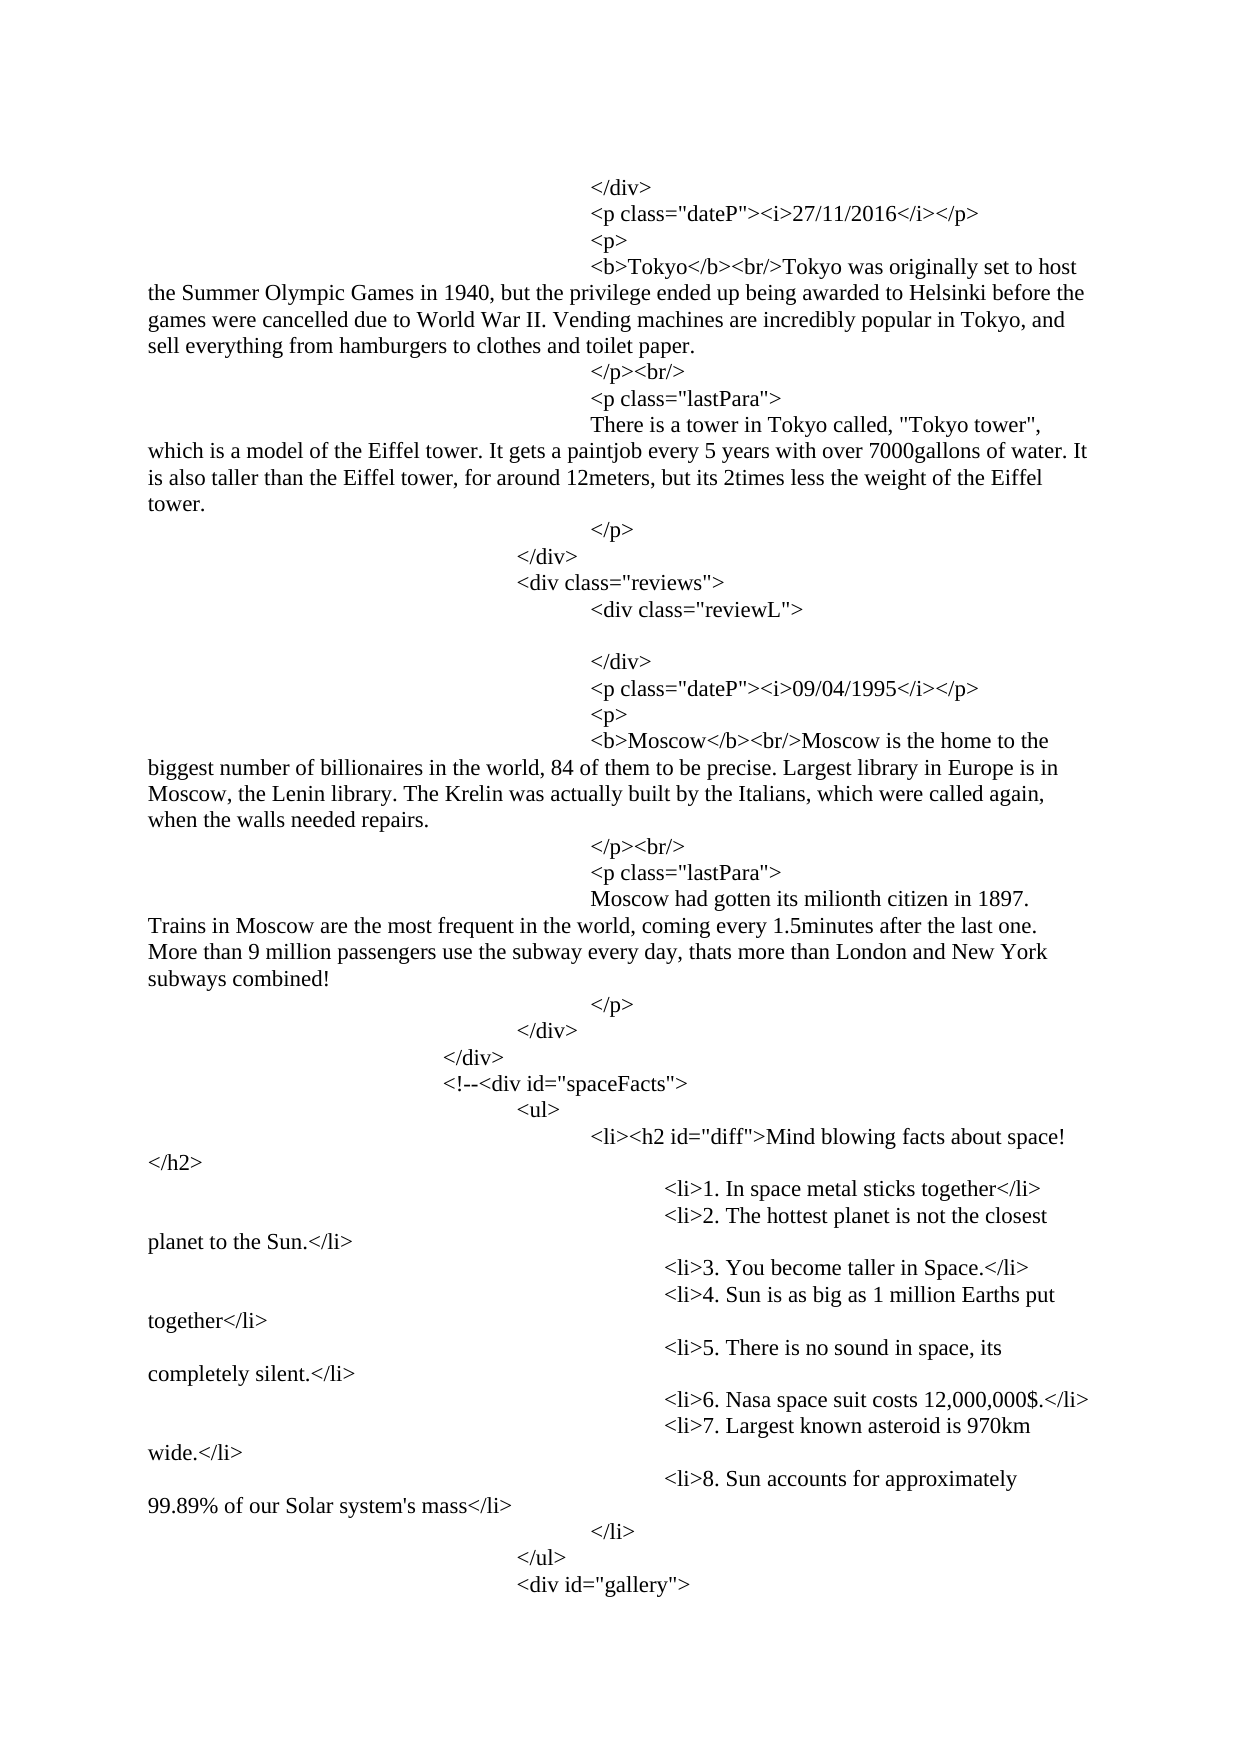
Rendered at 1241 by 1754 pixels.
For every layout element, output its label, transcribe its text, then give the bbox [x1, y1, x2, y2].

text <p> [148, 701, 1093, 727]
text <div id="gallery"> [148, 1571, 1093, 1597]
text <li>2. The hottest planet is not the closest planet to the Sun.</li> [148, 1202, 1093, 1254]
text <li>6. Nasa space suit costs 12,000,000$.</li> [148, 1386, 1093, 1413]
text </p> [148, 991, 1093, 1017]
text Moscow had gotten its milionth citizen in 1897. Trains in Moscow are the most frequent in the world, coming every 1.5minutes after the last one. More than 9 million passengers use the subway every day, thats more than London and New York subways combined! [148, 886, 1093, 991]
text </div> [148, 1017, 1093, 1044]
text <b>Tokyo</b><br/>Tokyo was originally set to host the Summer Olympic Games in 1940, but the privilege ended up being awarded to Helsinki before the games were cancelled due to World War II. Vending machines are incredibly popular in Tokyo, and sell everything from hamburgers to clothes and toilet paper. [148, 253, 1093, 358]
text <li>8. Sun accounts for approximately 99.89% of our Solar system's mass</li> [148, 1465, 1093, 1518]
text <ul> [148, 1096, 1093, 1123]
text <!--<div id="spaceFacts"> [148, 1070, 1093, 1096]
text <p class="dateP"><i>09/04/1995</i></p> [148, 675, 1093, 701]
text <li>7. Largest known asteroid is 970km wide.</li> [148, 1413, 1093, 1465]
text <p class="lastPara"> [148, 859, 1093, 886]
text <p class="dateP"><i>27/11/2016</i></p> [148, 200, 1093, 227]
text <li>4. Sun is as big as 1 million Earths put together</li> [148, 1281, 1093, 1333]
text </div> [148, 1044, 1093, 1070]
text </p> [148, 517, 1093, 543]
text </div> [148, 543, 1093, 569]
text <li><h2 id="diff">Mind blowing facts about space!</h2> [148, 1123, 1093, 1175]
text <div class="reviews"> [148, 569, 1093, 596]
text <p class="lastPara"> [148, 385, 1093, 411]
text </p><br/> [148, 358, 1093, 385]
text <li>5. There is no sound in space, its completely silent.</li> [148, 1333, 1093, 1386]
text <div class="reviewL"> [148, 596, 1093, 622]
text <b>Moscow</b><br/>Moscow is the home to the biggest number of billionaires in the world, 84 of them to be precise. Largest library in Europe is in Moscow, the Lenin library. The Krelin was actually built by the Italians, which were called again, when the walls needed repairs. [148, 727, 1093, 833]
text There is a tower in Tokyo called, "Tokyo tower", which is a model of the Eiffel tower. It gets a paintjob every 5 years with over 7000gallons of water. It is also taller than the Eiffel tower, for around 12meters, but its 2times less the weight of the Eiffel tower. [148, 411, 1093, 517]
text </ul> [148, 1544, 1093, 1571]
text </div> [148, 648, 1093, 675]
text </p><br/> [148, 833, 1093, 859]
text <li>1. In space metal sticks together</li> [148, 1175, 1093, 1202]
text </li> [148, 1518, 1093, 1544]
text </div> [148, 174, 1093, 200]
text <p> [148, 227, 1093, 253]
text <li>3. You become taller in Space.</li> [148, 1254, 1093, 1281]
